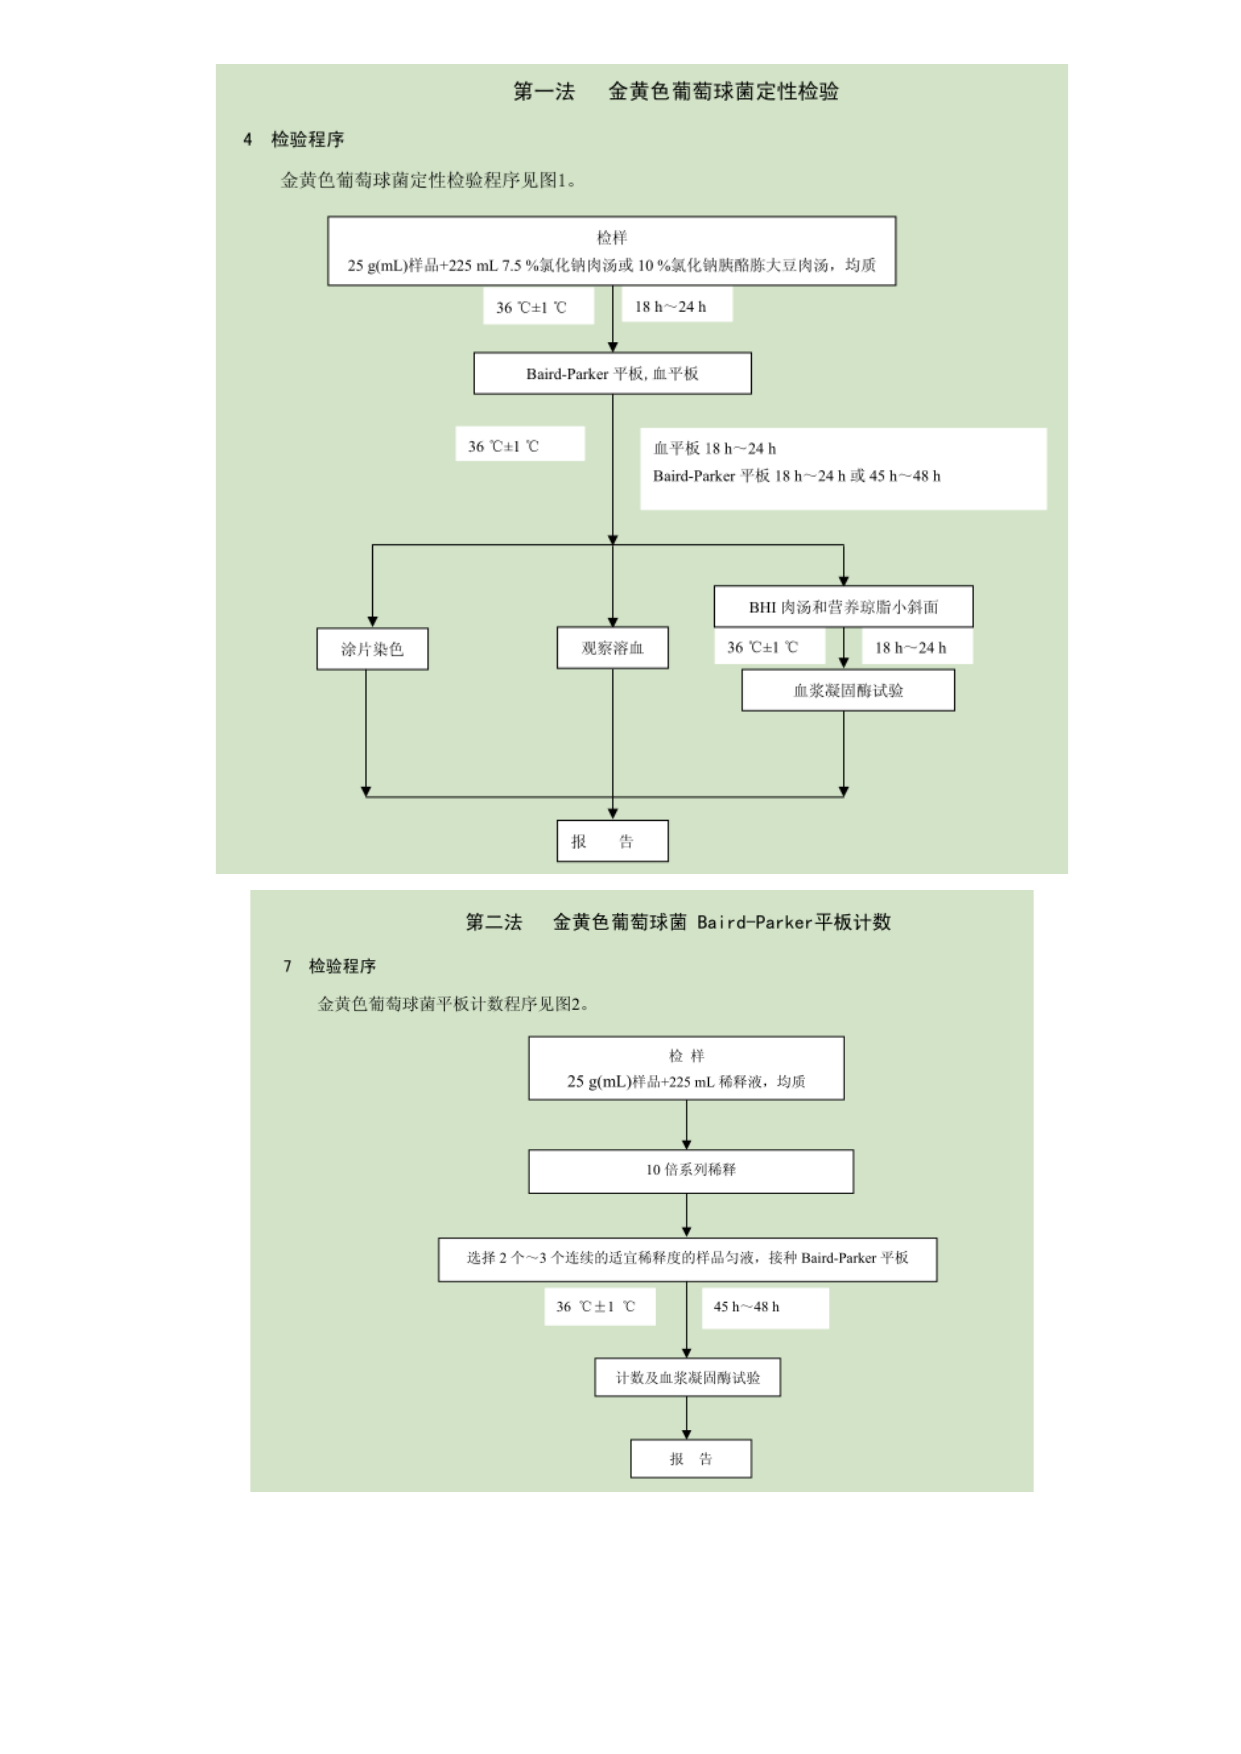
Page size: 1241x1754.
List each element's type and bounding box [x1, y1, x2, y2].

picture [250, 890, 1034, 1492]
picture [215, 64, 1069, 874]
